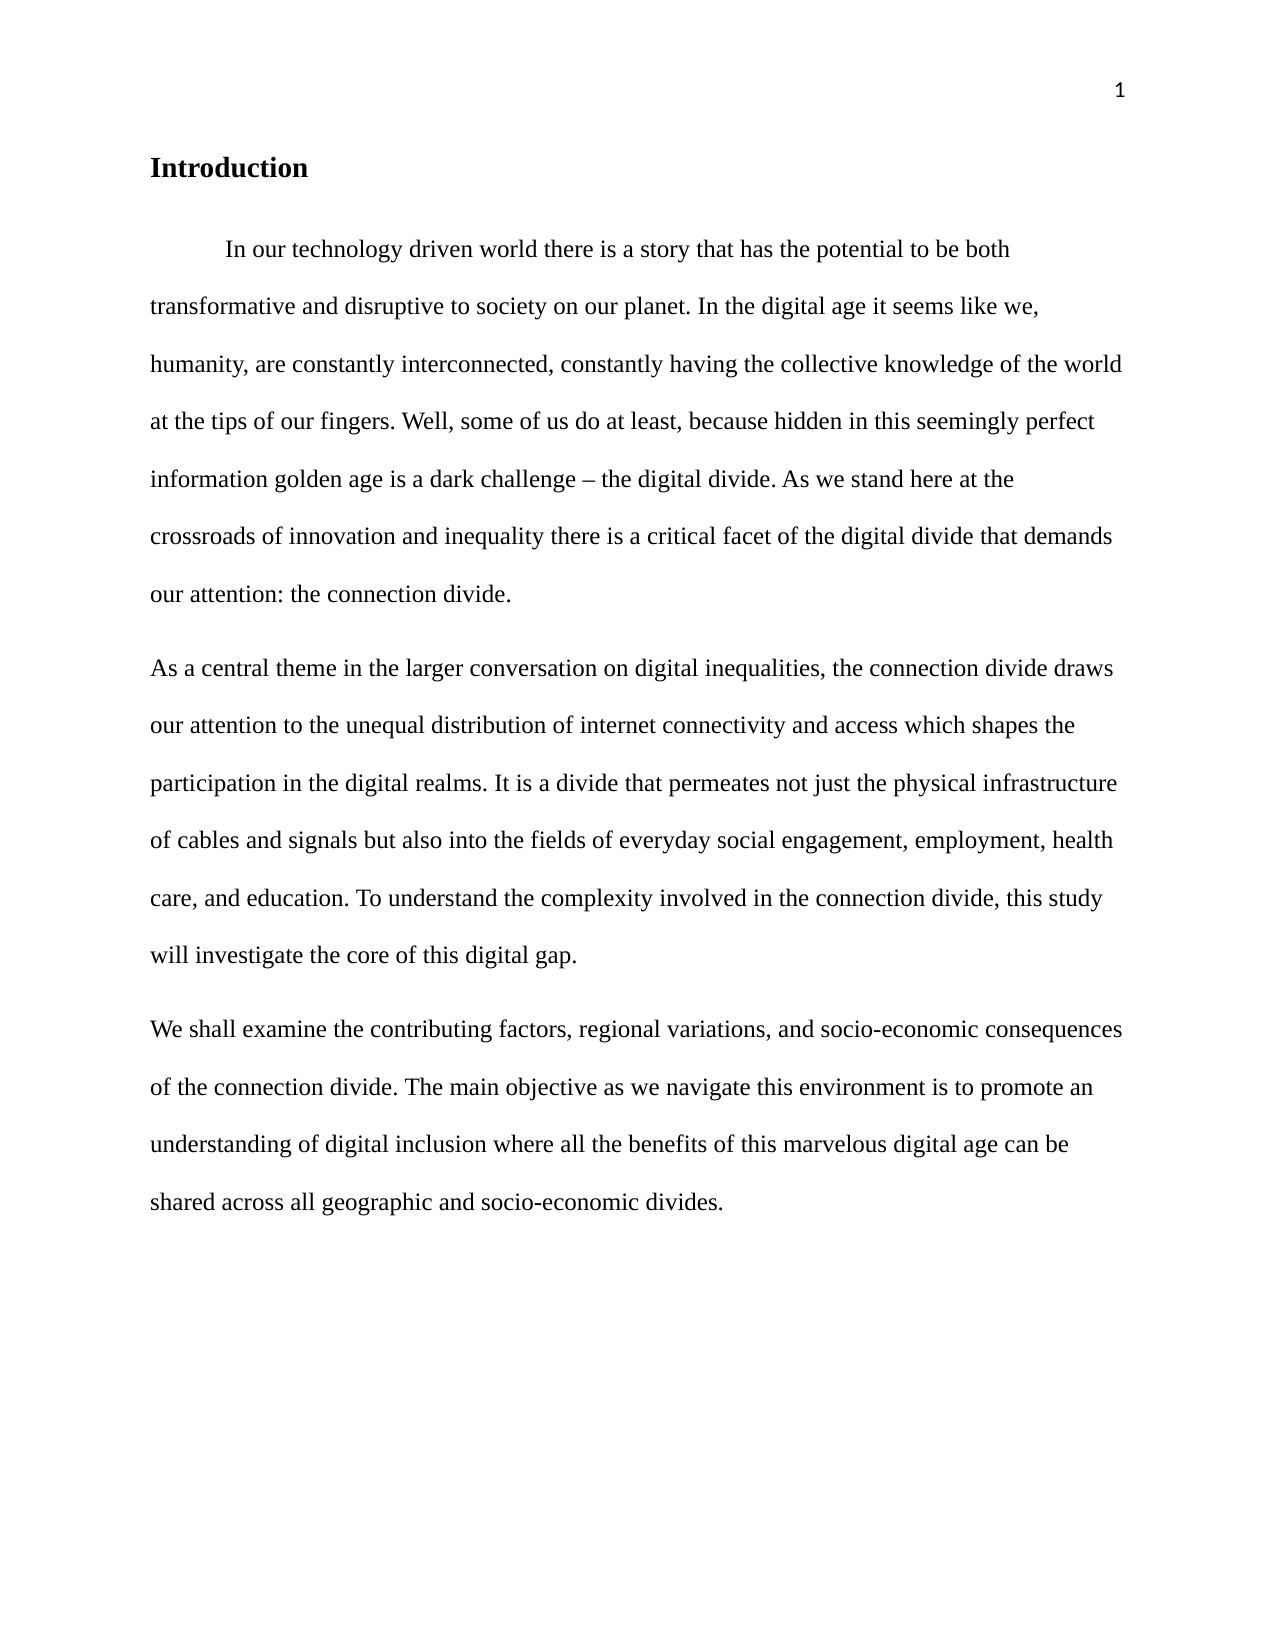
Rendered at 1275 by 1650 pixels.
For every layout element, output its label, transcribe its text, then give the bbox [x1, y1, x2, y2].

text As a central theme in the larger conversation on digital inequalities, the connection divide draws our attention to the unequal distribution of internet connectivity and access which shapes the participation in the digital realms. It is a divide that permeates not just the physical infrastructure of cables and signals but also into the fields of everyday social engagement, employment, health care, and education. To understand the complexity involved in the connection divide, this study will investigate the core of this digital gap. [150, 653, 1125, 969]
text In our technology driven world there is a story that has the potential to be both transformative and disruptive to society on our planet. In the digital age it seems like we, humanity, are constantly interconnected, constantly having the collective knowledge of the world at the tips of our fingers. Well, some of us do at least, because hidden in this seemingly perfect information golden age is a dark challenge – the digital divide. As we stand here at the crossroads of innovation and inequality there is a critical facet of the digital divide that demands our attention: the connection divide. [150, 234, 1125, 607]
text We shall examine the contributing factors, regional variations, and socio-economic consequences of the connection divide. The main objective as we navigate this environment is to promote an understanding of digital inclusion where all the benefits of this marvelous digital age can be shared across all geographic and socio-economic divides. [150, 1014, 1125, 1216]
text Introduction [150, 150, 1125, 183]
